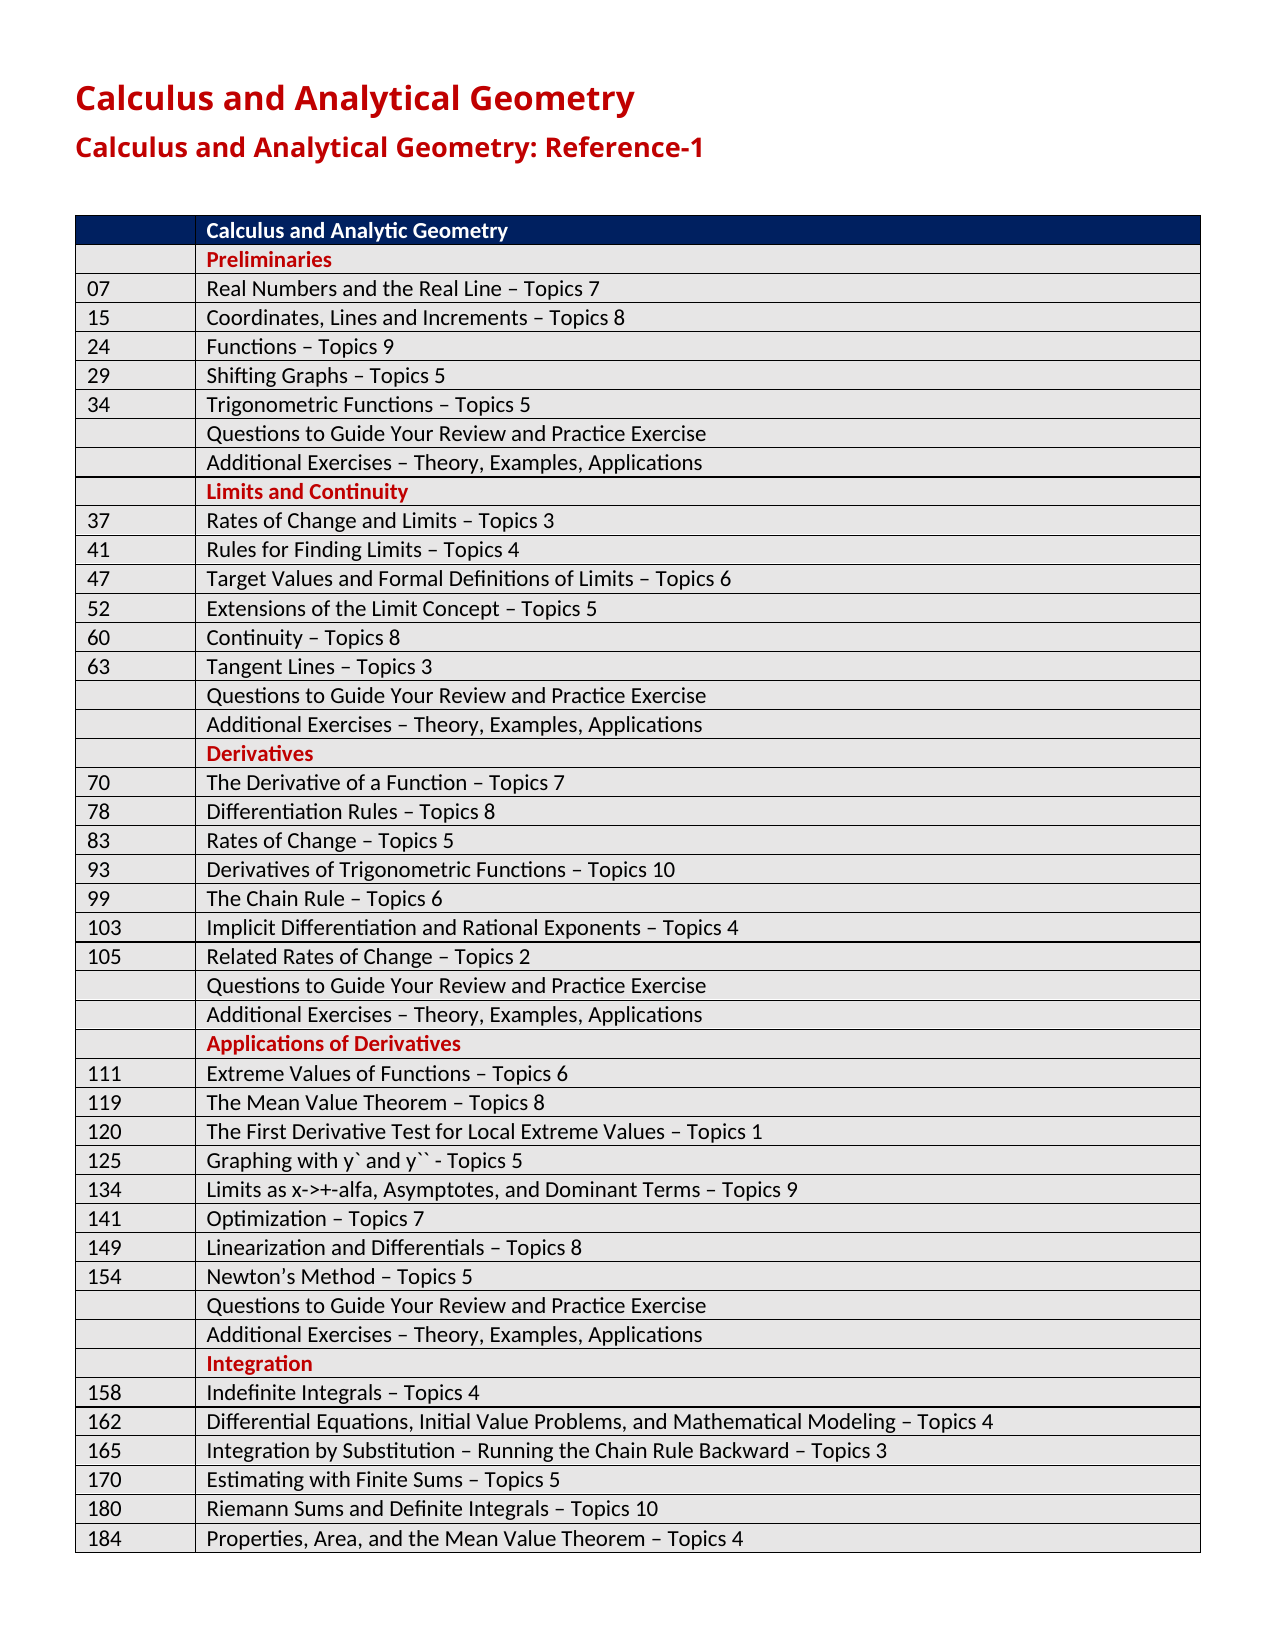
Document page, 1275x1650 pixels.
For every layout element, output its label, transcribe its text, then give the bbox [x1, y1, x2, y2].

subtitle Calculus and Analytical Geometry: Reference-1 [75, 128, 1200, 165]
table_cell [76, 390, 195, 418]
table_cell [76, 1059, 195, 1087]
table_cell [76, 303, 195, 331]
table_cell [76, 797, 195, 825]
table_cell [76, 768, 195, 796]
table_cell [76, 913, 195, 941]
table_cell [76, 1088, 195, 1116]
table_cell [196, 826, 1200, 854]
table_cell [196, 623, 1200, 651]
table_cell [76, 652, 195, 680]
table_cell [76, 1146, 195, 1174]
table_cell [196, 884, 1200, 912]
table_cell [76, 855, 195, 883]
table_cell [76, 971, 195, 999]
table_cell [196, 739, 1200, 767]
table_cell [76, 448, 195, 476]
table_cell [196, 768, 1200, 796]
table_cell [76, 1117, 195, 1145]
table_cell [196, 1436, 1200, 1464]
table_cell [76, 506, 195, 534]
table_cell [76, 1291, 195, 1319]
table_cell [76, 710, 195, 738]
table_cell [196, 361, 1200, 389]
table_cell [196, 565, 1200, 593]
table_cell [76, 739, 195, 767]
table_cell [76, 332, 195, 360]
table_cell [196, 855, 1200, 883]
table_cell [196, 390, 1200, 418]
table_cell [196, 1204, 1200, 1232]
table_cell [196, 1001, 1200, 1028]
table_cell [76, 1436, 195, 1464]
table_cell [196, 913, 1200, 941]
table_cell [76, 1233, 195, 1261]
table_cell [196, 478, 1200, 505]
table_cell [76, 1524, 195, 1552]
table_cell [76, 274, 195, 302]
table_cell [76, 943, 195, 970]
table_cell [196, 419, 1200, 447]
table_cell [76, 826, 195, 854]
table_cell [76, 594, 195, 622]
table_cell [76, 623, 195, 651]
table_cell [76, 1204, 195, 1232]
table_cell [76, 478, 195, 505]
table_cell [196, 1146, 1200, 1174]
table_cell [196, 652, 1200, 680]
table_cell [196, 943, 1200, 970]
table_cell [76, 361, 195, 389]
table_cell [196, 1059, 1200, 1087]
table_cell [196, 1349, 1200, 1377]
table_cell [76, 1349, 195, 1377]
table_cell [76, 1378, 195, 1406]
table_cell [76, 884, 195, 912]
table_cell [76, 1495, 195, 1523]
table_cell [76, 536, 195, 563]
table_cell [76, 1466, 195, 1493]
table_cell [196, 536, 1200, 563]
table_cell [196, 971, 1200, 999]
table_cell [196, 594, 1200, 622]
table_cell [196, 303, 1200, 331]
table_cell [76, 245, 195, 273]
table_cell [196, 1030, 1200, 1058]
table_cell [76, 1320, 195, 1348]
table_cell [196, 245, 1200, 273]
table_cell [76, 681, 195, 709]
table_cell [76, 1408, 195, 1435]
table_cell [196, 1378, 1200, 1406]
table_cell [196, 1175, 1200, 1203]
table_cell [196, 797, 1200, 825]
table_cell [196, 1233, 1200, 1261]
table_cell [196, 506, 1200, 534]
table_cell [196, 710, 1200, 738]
subtitle Calculus and Analytical Geometry [75, 75, 1200, 120]
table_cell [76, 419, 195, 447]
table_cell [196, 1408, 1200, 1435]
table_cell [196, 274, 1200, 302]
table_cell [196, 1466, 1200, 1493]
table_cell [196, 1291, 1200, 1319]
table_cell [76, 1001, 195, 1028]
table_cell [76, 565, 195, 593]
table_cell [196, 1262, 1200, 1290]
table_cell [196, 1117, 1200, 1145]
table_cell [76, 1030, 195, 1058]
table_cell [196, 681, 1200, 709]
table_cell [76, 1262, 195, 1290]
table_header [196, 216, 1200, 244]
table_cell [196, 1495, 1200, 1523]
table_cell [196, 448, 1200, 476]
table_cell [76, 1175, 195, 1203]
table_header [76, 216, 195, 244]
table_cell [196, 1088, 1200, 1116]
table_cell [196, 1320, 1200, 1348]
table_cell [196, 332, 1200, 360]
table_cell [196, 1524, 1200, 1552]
